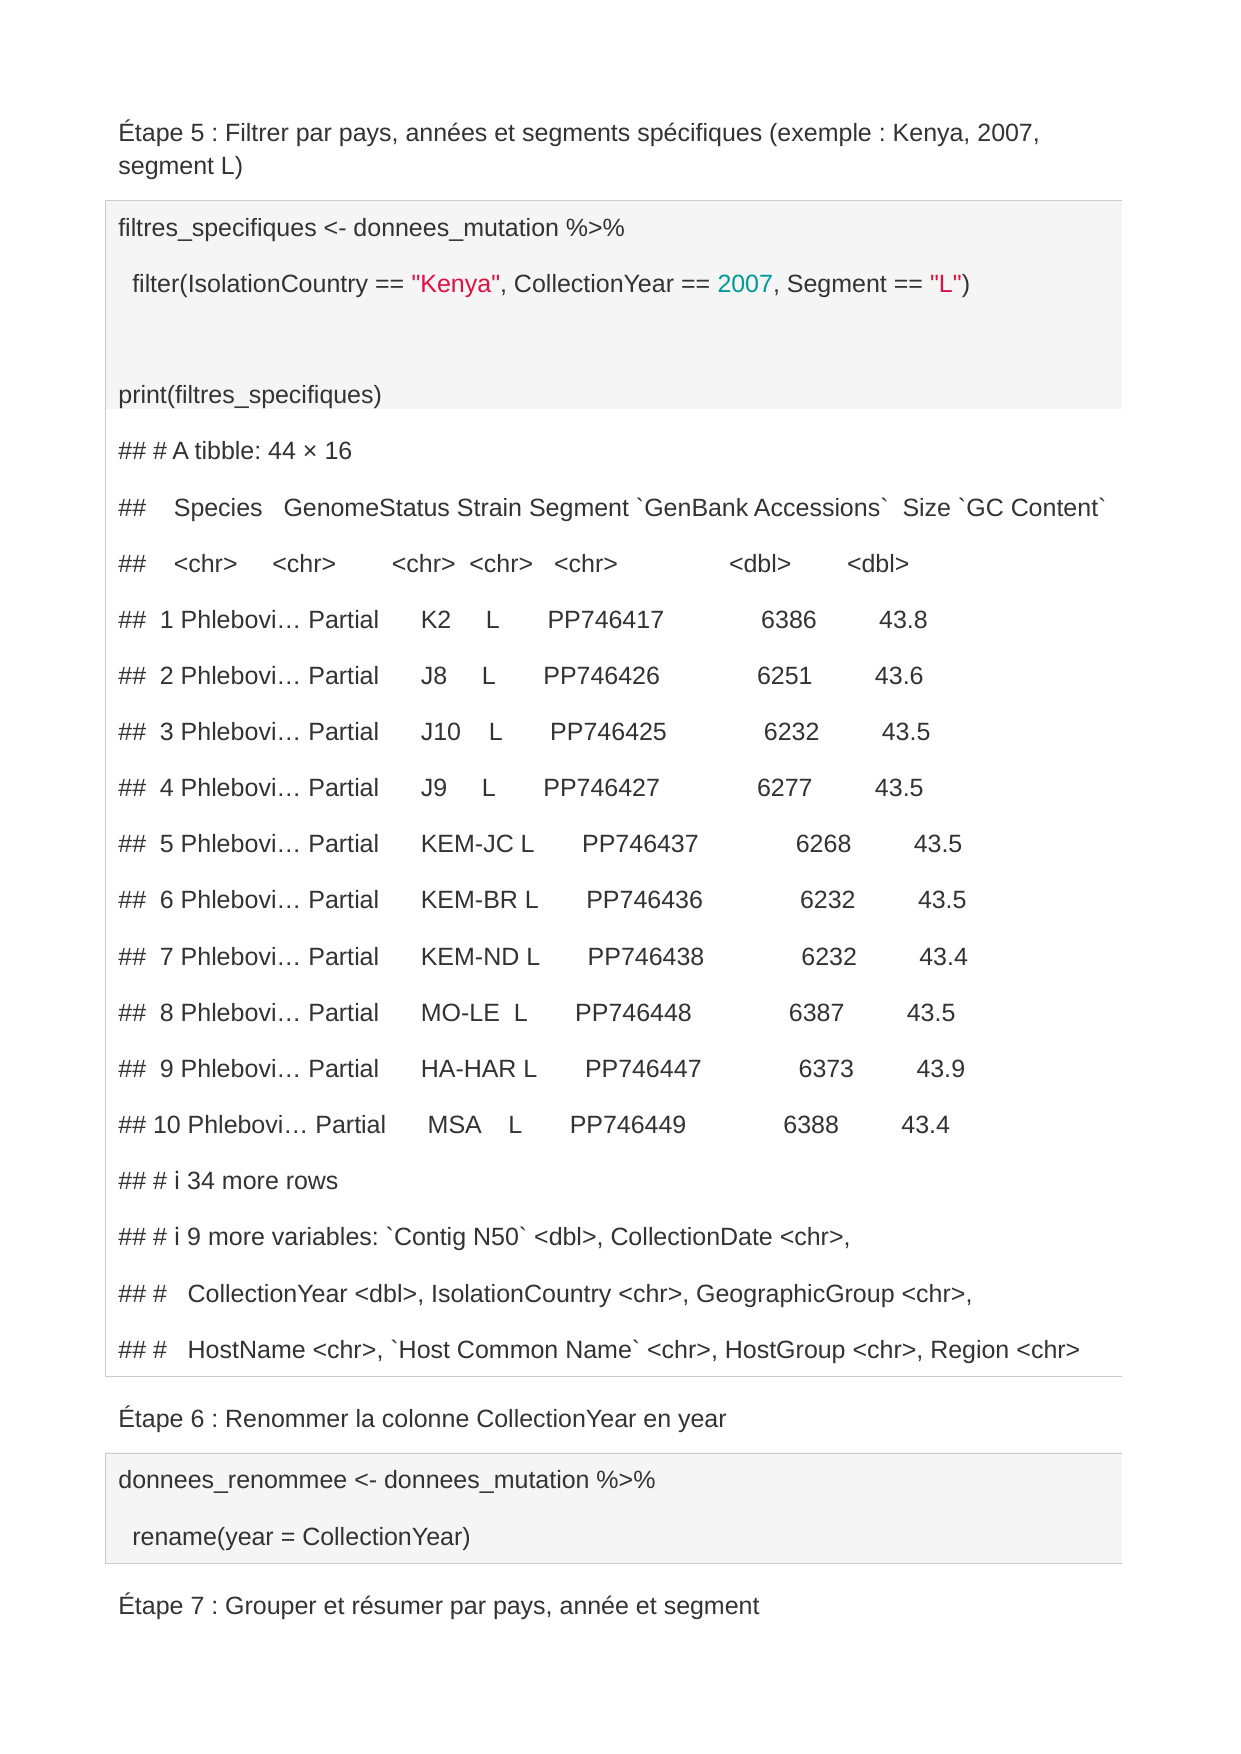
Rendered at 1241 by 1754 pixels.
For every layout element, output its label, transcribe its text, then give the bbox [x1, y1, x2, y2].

text ## 4 Phlebovi… Partial J9 L PP746427 6277 43.5 [106, 760, 1122, 802]
text ## 1 Phlebovi… Partial K2 L PP746417 6386 43.8 [106, 592, 1122, 633]
text ## 8 Phlebovi… Partial MO-LE L PP746448 6387 43.5 [106, 985, 1122, 1027]
text ## # ℹ 34 more rows [106, 1153, 1122, 1195]
text ## 3 Phlebovi… Partial J10 L PP746425 6232 43.5 [106, 704, 1122, 746]
text donnees_renommee <- donnees_mutation %>% [106, 1454, 1122, 1494]
text rename(year = CollectionYear) [106, 1509, 1122, 1563]
text ## 7 Phlebovi… Partial KEM-ND L PP746438 6232 43.4 [106, 929, 1122, 970]
text ## 6 Phlebovi… Partial KEM-BR L PP746436 6232 43.5 [106, 872, 1122, 914]
text ## Species GenomeStatus Strain Segment `GenBank Accessions` Size `GC Content` [106, 479, 1122, 521]
text ## 5 Phlebovi… Partial KEM-JC L PP746437 6268 43.5 [106, 816, 1122, 858]
text Étape 5 : Filtrer par pays, années et segments spécifiques (exemple : Kenya, 2007, segment L) [118, 118, 1122, 180]
text ## 2 Phlebovi… Partial J8 L PP746426 6251 43.6 [106, 648, 1122, 690]
text Étape 7 : Grouper et résumer par pays, année et segment [118, 1591, 1122, 1619]
text ## 10 Phlebovi… Partial MSA L PP746449 6388 43.4 [106, 1097, 1122, 1139]
text ## # A tibble: 44 × 16 [106, 423, 1122, 465]
text print(filtres_specifiques) [106, 367, 1122, 409]
text ## # ℹ 9 more variables: `Contig N50` <dbl>, CollectionDate <chr>, [106, 1209, 1122, 1251]
text ## 9 Phlebovi… Partial HA-HAR L PP746447 6373 43.9 [106, 1041, 1122, 1083]
text Étape 6 : Renommer la colonne CollectionYear en year [118, 1404, 1122, 1433]
text ## # HostName <chr>, `Host Common Name` <chr>, HostGroup <chr>, Region <chr> [106, 1322, 1122, 1376]
text filter(IsolationCountry == "Kenya", CollectionYear == 2007, Segment == "L") [106, 256, 1122, 298]
text ## # CollectionYear <dbl>, IsolationCountry <chr>, GeographicGroup <chr>, [106, 1266, 1122, 1307]
text ## <chr> <chr> <chr> <chr> <chr> <dbl> <dbl> [106, 536, 1122, 577]
text filtres_specifiques <- donnees_mutation %>% [106, 201, 1122, 242]
